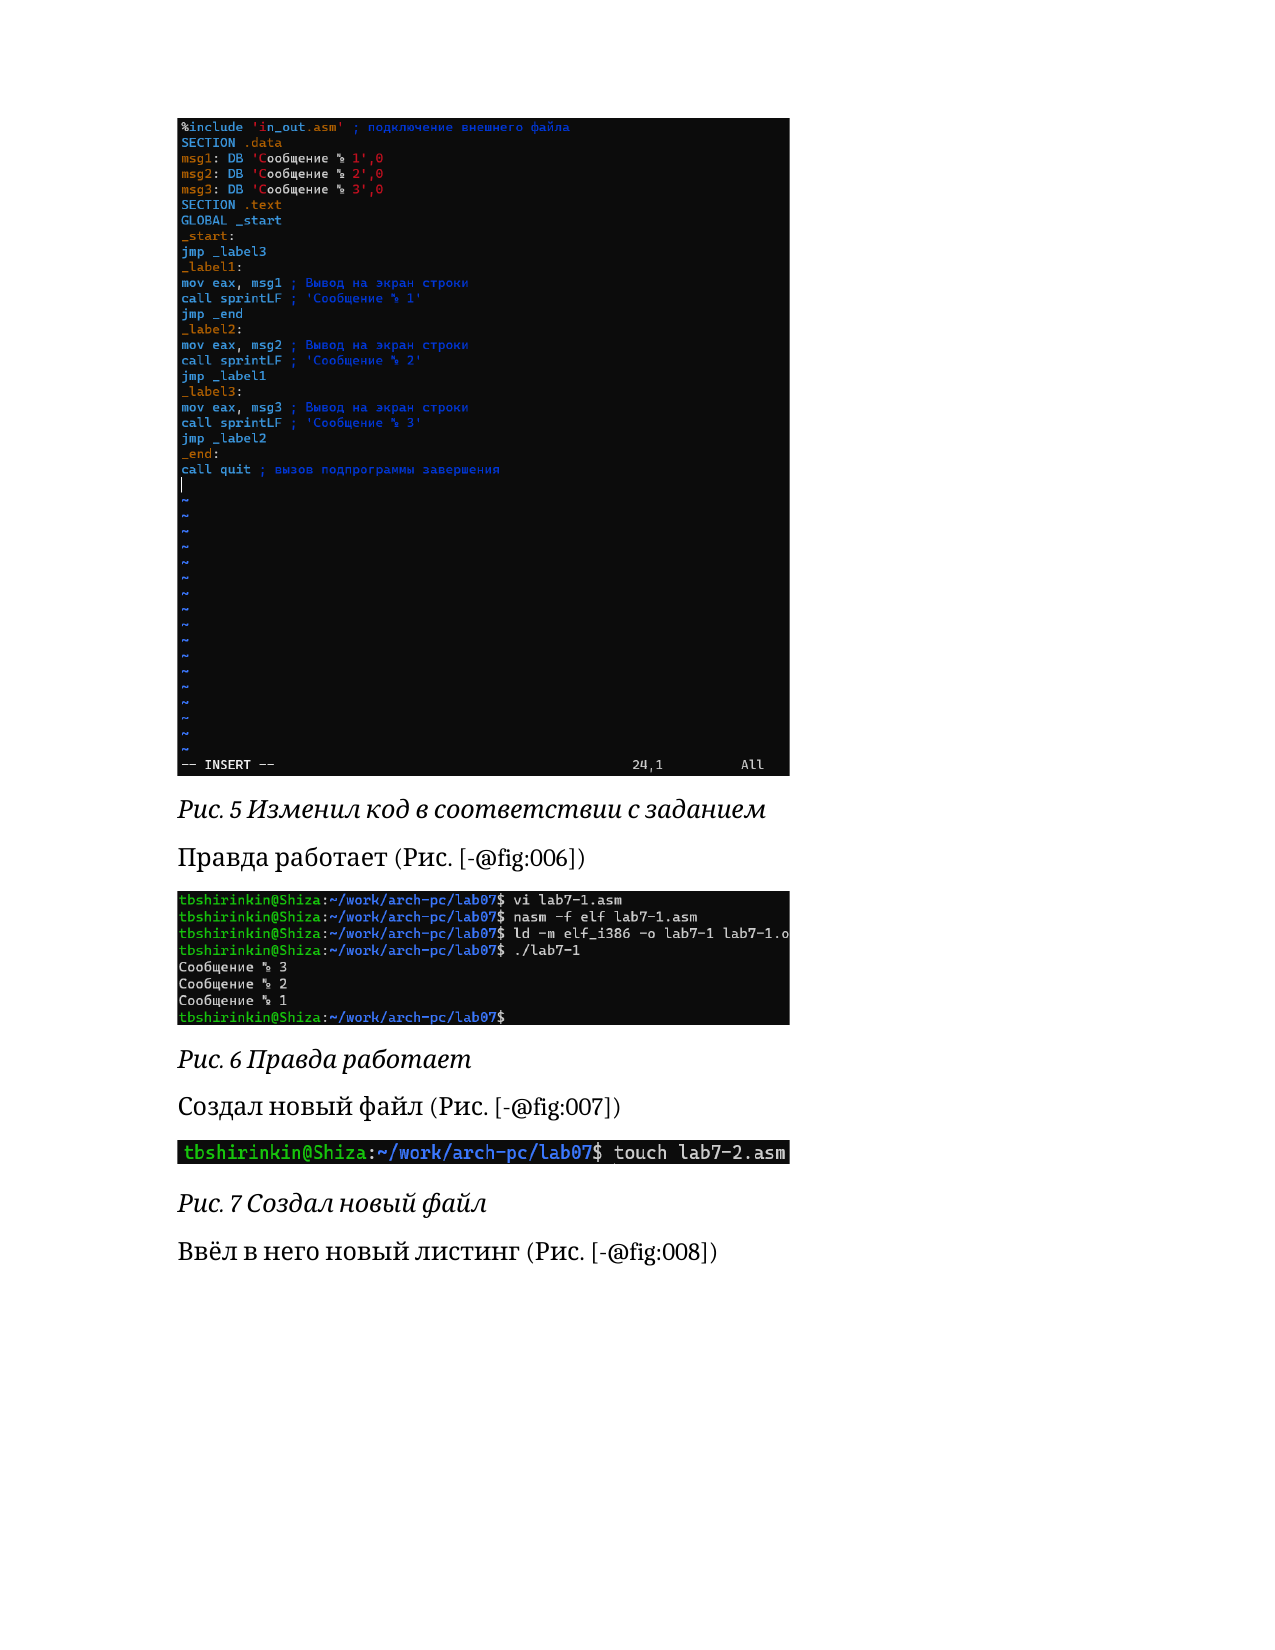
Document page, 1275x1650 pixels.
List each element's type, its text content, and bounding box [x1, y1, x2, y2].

picture [177, 1140, 790, 1164]
text Рис. 7 Создал новый файл [177, 1190, 1186, 1219]
text Ввёл в него новый листинг (Рис. [-@fig:008]) [177, 1238, 1186, 1267]
text Рис. 6 Правда работает [177, 1046, 1186, 1074]
picture [177, 891, 790, 1025]
text Создал новый файл (Рис. [-@fig:007]) [177, 1093, 1186, 1122]
text Рис. 5 Изменил код в соответствии с заданием [177, 796, 1186, 825]
picture [177, 118, 790, 776]
text Правда работает (Рис. [-@fig:006]) [177, 844, 1186, 872]
